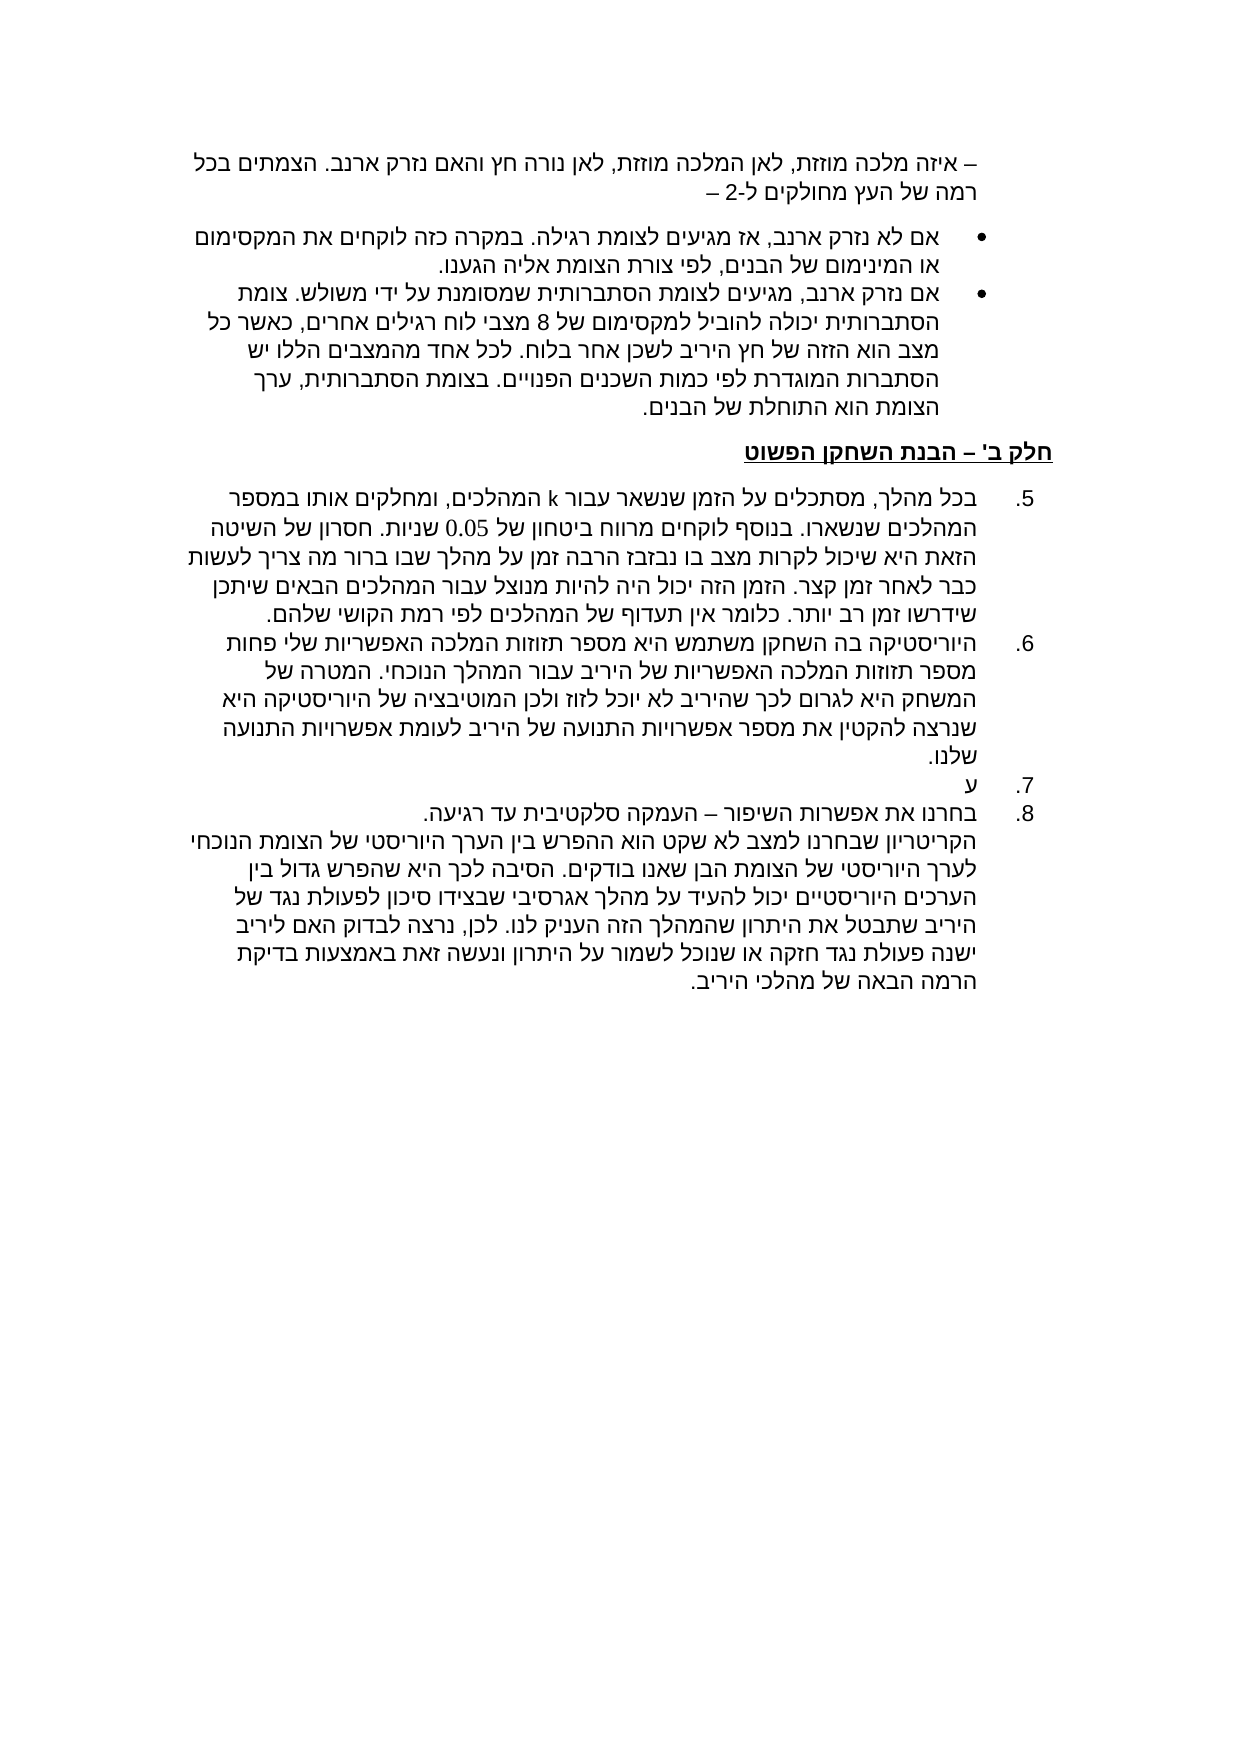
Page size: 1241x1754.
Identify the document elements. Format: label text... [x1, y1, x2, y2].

list אם נזרק ארנב, מגיעים לצומת הסתברותית שמסומנת על ידי משולש. צומת הסתברותית יכולה להוביל למקסימום של 8 מצבי לוח רגילים אחרים, כאשר כל מצב הוא הזזה של חץ היריב לשכן אחר בלוח. לכל אחד מהמצבים הללו יש הסתברות המוגדרת לפי כמות השכנים הפנויים. בצומת הסתברותית, ערך הצומת הוא התוחלת של הבנים. [187, 280, 978, 421]
text חלק ב' – הבנת השחקן הפשוט [187, 439, 1053, 466]
list אם לא נזרק ארנב, אז מגיעים לצומת רגילה. במקרה כזה לוקחים את המקסימום או המינימום של הבנים, לפי צורת הצומת אליה הגענו. [187, 223, 978, 278]
list ע [187, 772, 1015, 798]
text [187, 150, 978, 205]
list בחרנו את אפשרות השיפור – העמקה סלקטיבית עד רגיעה. הקריטריון שבחרנו למצב לא שקט הוא ההפרש בין הערך היוריסטי של הצומת הנוכחי לערך היוריסטי של הצומת הבן שאנו בודקים. הסיבה לכך היא שהפרש גדול בין הערכים היוריסטיים יכול להעיד על מהלך אגרסיבי שבצידו סיכון לפעולת נגד של היריב שתבטל את היתרון שהמהלך הזה העניק לנו. לכן, נרצה לבדוק האם ליריב ישנה פעולת נגד חזקה או שנוכל לשמור על היתרון ונעשה זאת באמצעות בדיקת הרמה הבאה של מהלכי היריב. [187, 800, 1015, 994]
list בכל מהלך, מסתכלים על הזמן שנשאר עבור k המהלכים, ומחלקים אותו במספר המהלכים שנשארו. בנוסף לוקחים מרווח ביטחון של שניות. חסרון של השיטה הזאת היא שיכול לקרות מצב בו נבזבז הרבה זמן על מהלך שבו ברור מה צריך לעשות כבר לאחר זמן קצר. הזמן הזה יכול היה להיות מנוצל עבור המהלכים הבאים שיתכן שידרשו זמן רב יותר. כלומר אין תעדוף של המהלכים לפי רמת הקושי שלהם. [187, 484, 1015, 627]
list היוריסטיקה בה השחקן משתמש היא מספר תזוזות המלכה האפשריות שלי פחות מספר תזוזות המלכה האפשריות של היריב עבור המהלך הנוכחי. המטרה של המשחק היא לגרום לכך שהיריב לא יוכל לזוז ולכן המוטיבציה של היוריסטיקה היא שנרצה להקטין את מספר אפשרויות התנועה של היריב לעומת אפשרויות התנועה שלנו. [187, 629, 1015, 769]
